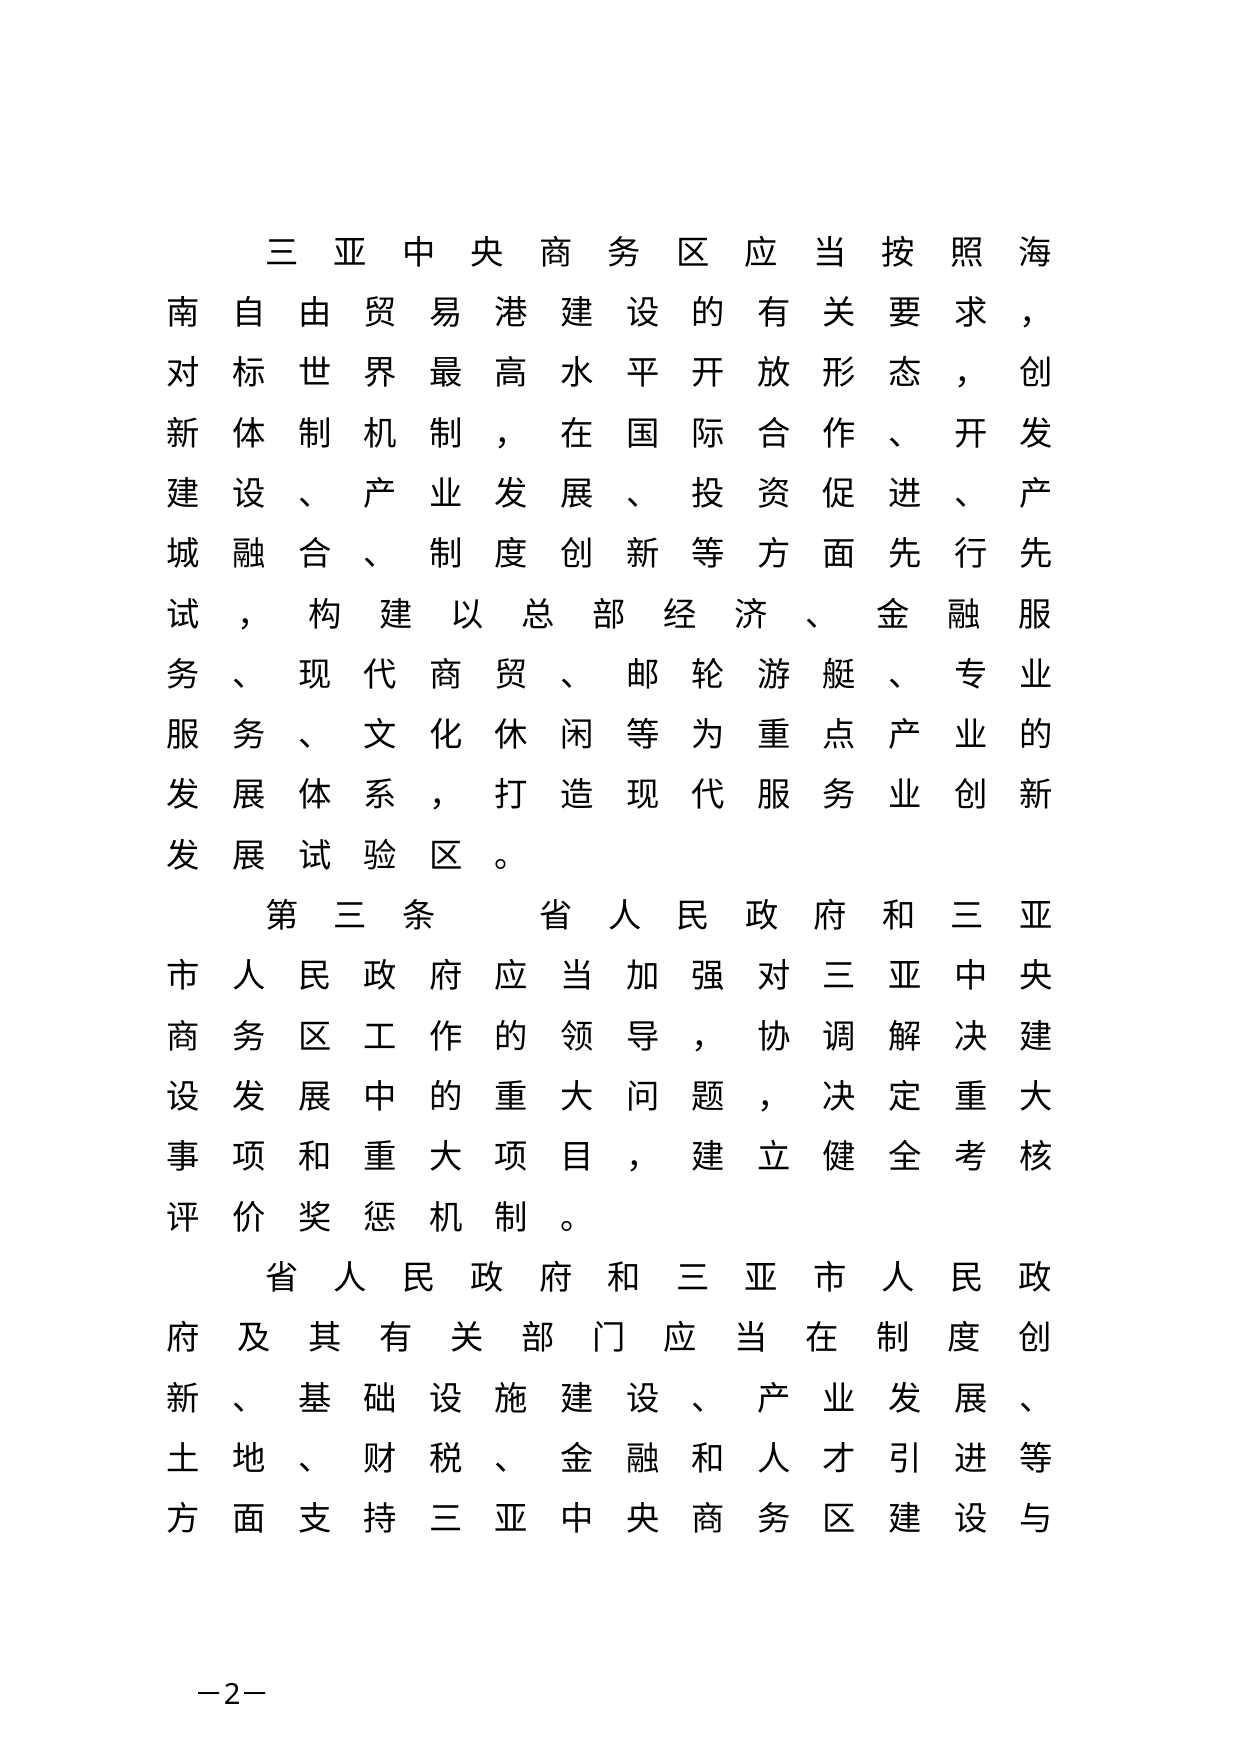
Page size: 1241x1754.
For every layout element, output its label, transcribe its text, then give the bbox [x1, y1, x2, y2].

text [167, 1245, 1085, 1546]
text 第三条 省人民政府和三亚市人民政府应当加强对三亚中央商务区工作的领导，协调解决建设发展中的重大问题，决定重大事项和重大项目，建立健全考核评价奖惩机制。 [167, 883, 1085, 1245]
text 三亚中央商务区应当按照海南自由贸易港建设的有关要求，对标世界最高水平开放形态，创新体制机制，在国际合作、开发建设、产业发展、投资促进、产城融合、制度创新等方面先行先试，构建以总部经济、金融服务、现代商贸、邮轮游艇、专业服务、文化休闲等为重点产业的发展体系，打造现代服务业创新发展试验区。 [167, 219, 1085, 883]
